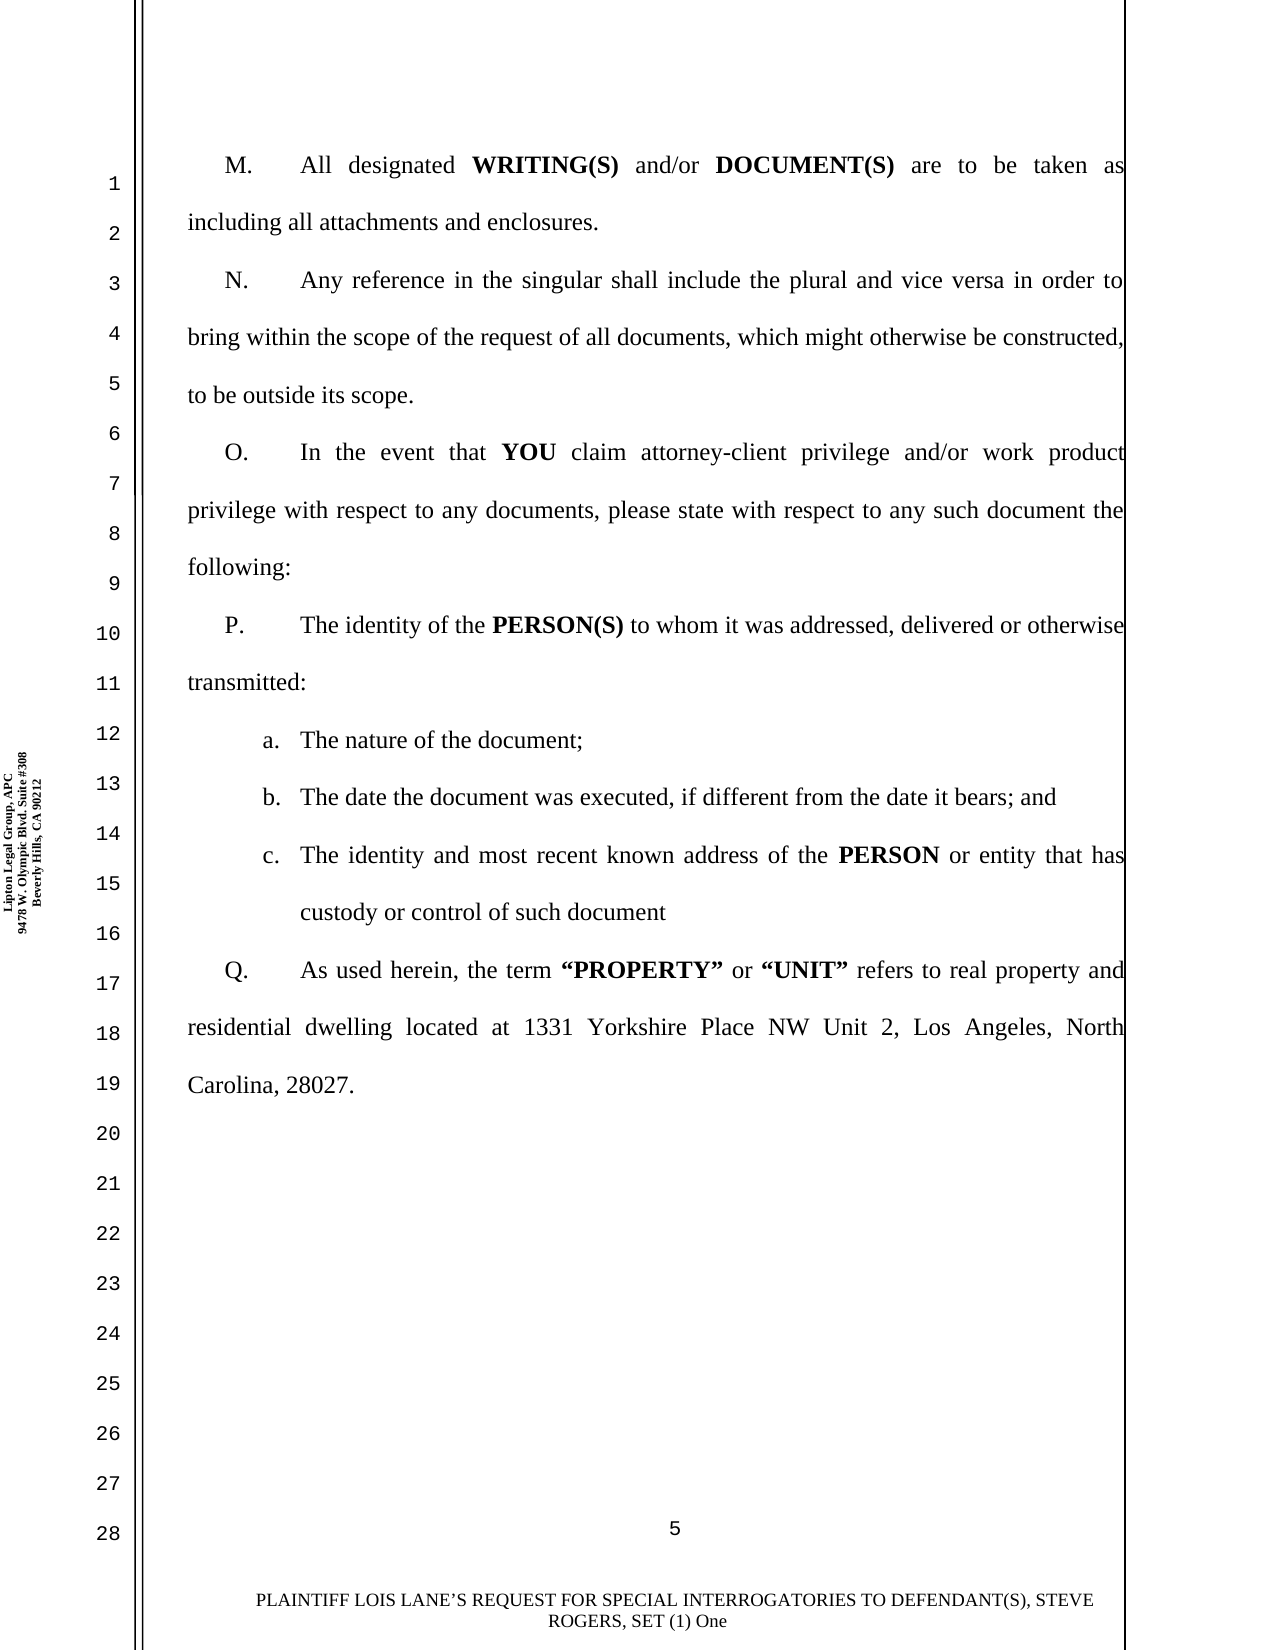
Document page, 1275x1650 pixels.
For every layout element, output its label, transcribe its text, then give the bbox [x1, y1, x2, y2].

list Any reference in the singular shall include the plural and vice versa in order to bring within the scope of the request of all documents, which might otherwise be constructed, to be outside its scope. [187, 265, 1125, 409]
list As used herein, the term “PROPERTY” or “UNIT” refers to real property and residential dwelling located at 1331 Yorkshire Place NW Unit 2, Los Angeles, North Carolina, 28027. [187, 955, 1125, 1099]
list The identity and most recent known address of the PERSON or entity that has custody or control of such document [262, 840, 1125, 926]
list All designated WRITING(S) and/or DOCUMENT(S) are to be taken as including all attachments and enclosures. [187, 150, 1125, 236]
list In the event that YOU claim attorney-client privilege and/or work product privilege with respect to any documents, please state with respect to any such document the following: [187, 437, 1125, 581]
list The nature of the document; [262, 725, 1125, 754]
list The identity of the PERSON(S) to whom it was addressed, delivered or otherwise transmitted: [187, 610, 1125, 696]
list The date the document was executed, if different from the date it bears; and [262, 782, 1125, 811]
